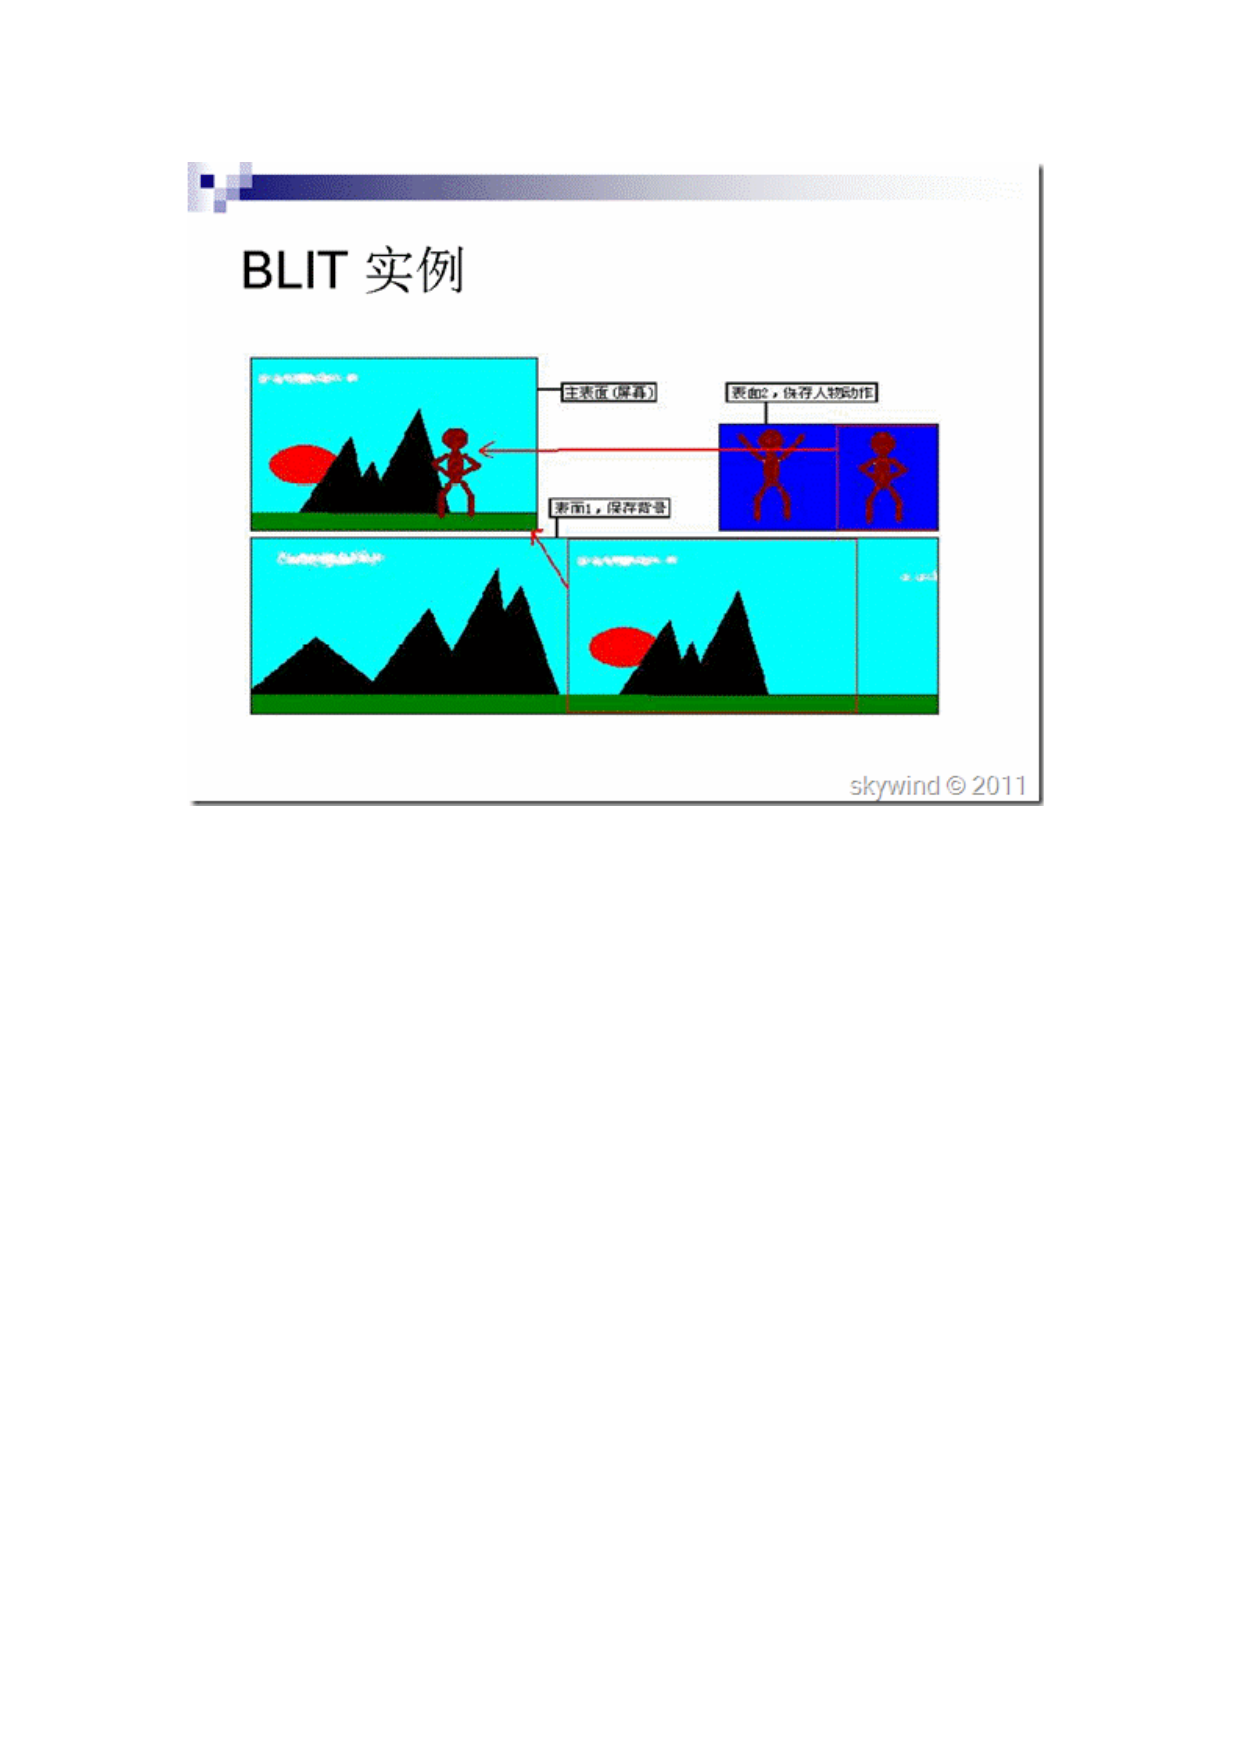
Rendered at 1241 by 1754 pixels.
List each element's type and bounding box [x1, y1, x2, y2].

picture [187, 162, 1044, 806]
